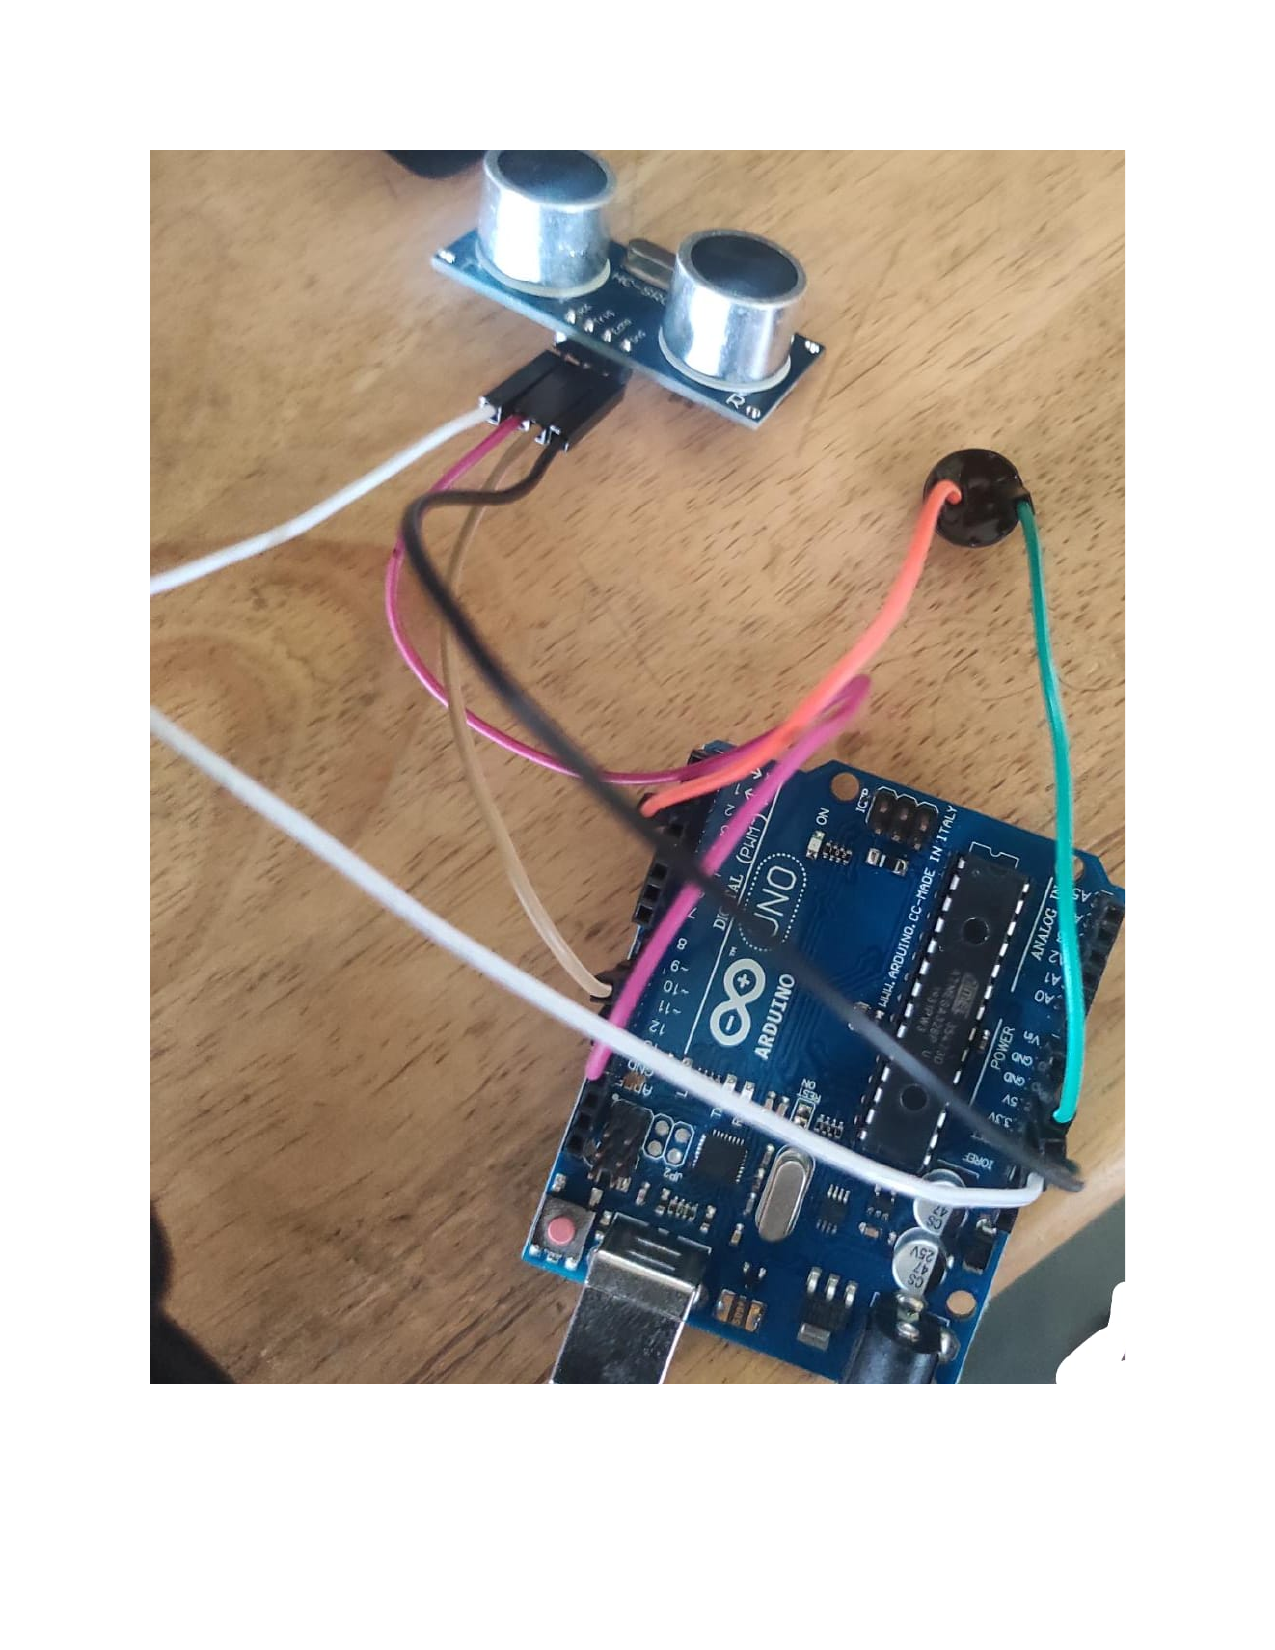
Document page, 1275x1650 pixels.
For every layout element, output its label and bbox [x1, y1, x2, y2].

picture [150, 150, 1125, 1384]
